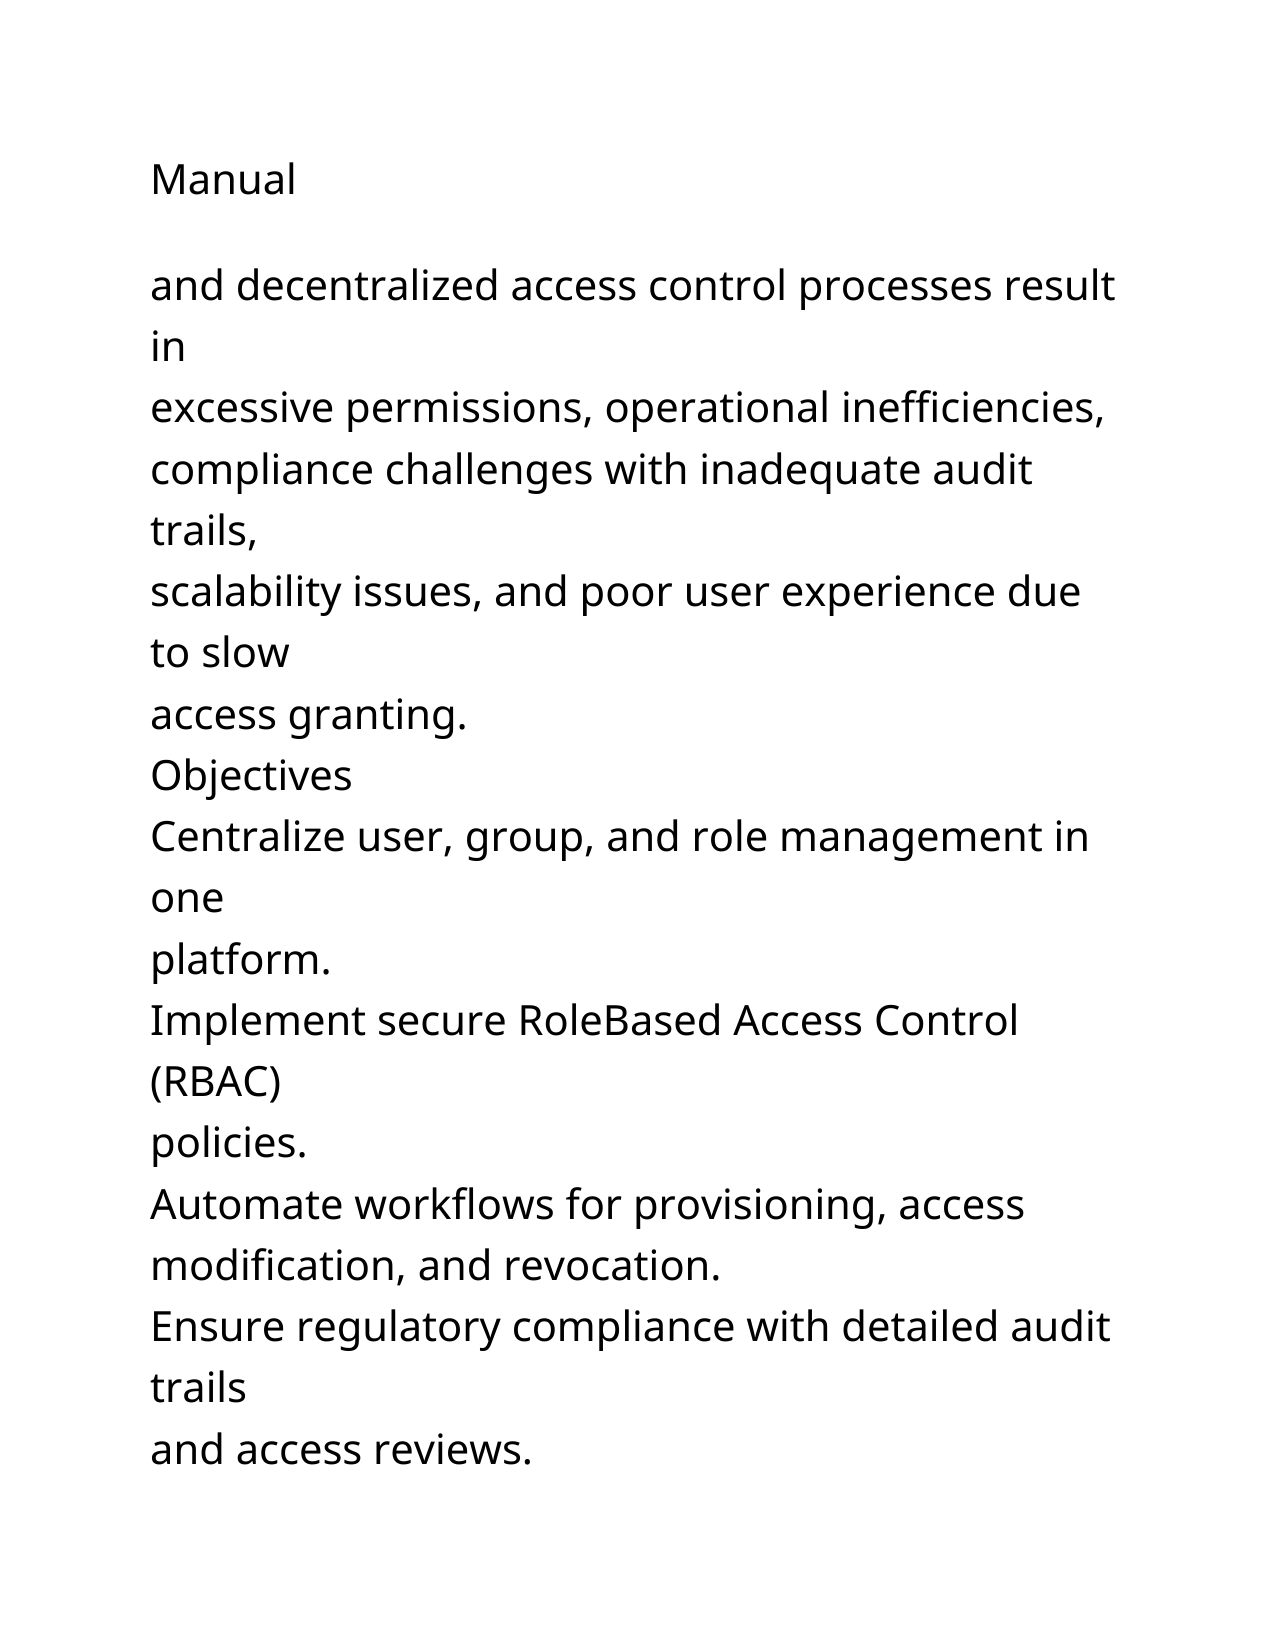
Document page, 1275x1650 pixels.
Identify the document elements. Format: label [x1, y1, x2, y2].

text [150, 150, 1125, 237]
text [150, 256, 1125, 1476]
